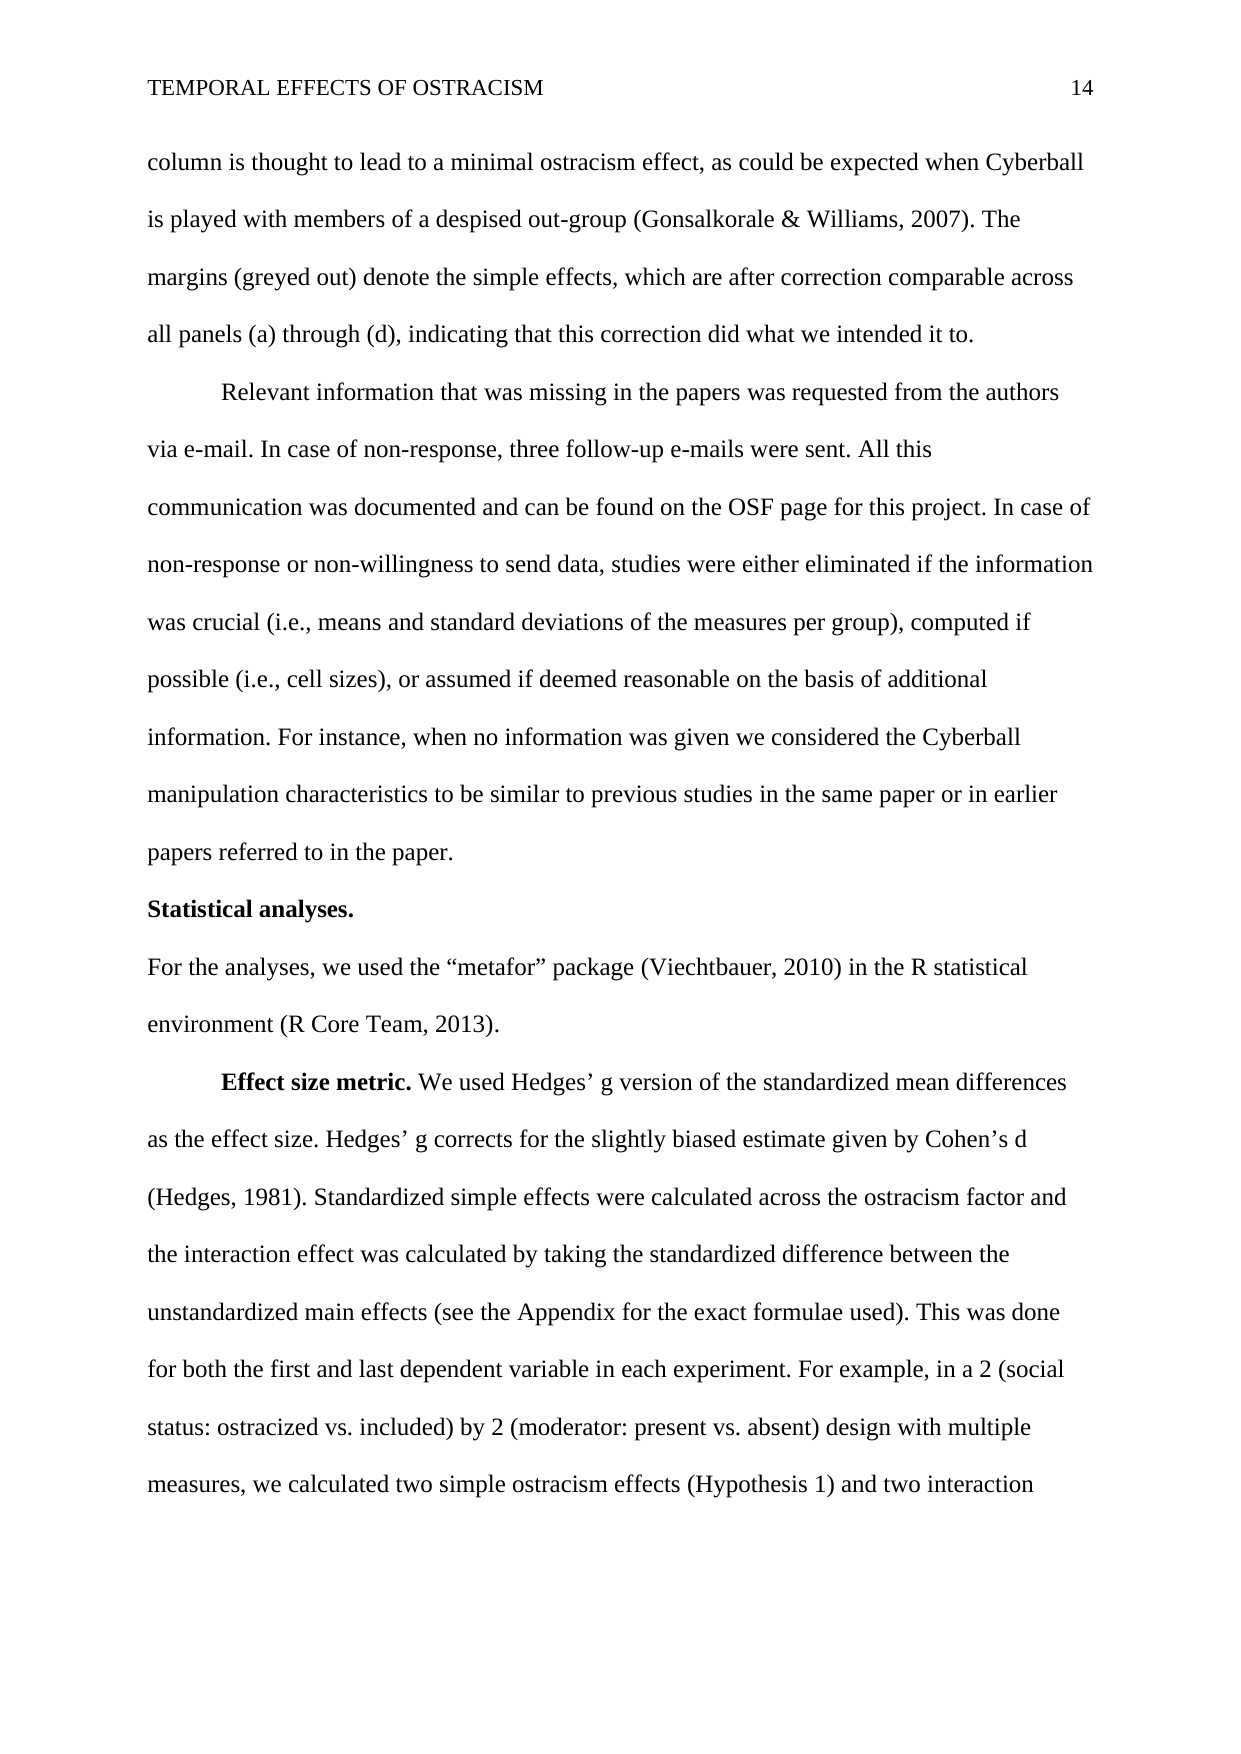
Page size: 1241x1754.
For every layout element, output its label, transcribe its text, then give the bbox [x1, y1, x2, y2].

text For the analyses, we used the “metafor” package (Viechtbauer, 2010) in the R statistical environment (R Core Team, 2013). [147, 952, 1093, 1038]
text Statistical analyses. [147, 894, 1093, 923]
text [147, 147, 1093, 348]
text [147, 1067, 1093, 1498]
text Relevant information that was missing in the papers was requested from the authors via e-mail. In case of non-response, three follow-up e-mails were sent. All this communication was documented and can be found on the OSF page for this project. In case of non-response or non-willingness to send data, studies were either eliminated if the information was crucial (i.e., means and standard deviations of the measures per group), computed if possible (i.e., cell sizes), or assumed if deemed reasonable on the basis of additional information. For instance, when no information was given we considered the Cyberball manipulation characteristics to be similar to previous studies in the same paper or in earlier papers referred to in the paper. [147, 377, 1093, 866]
